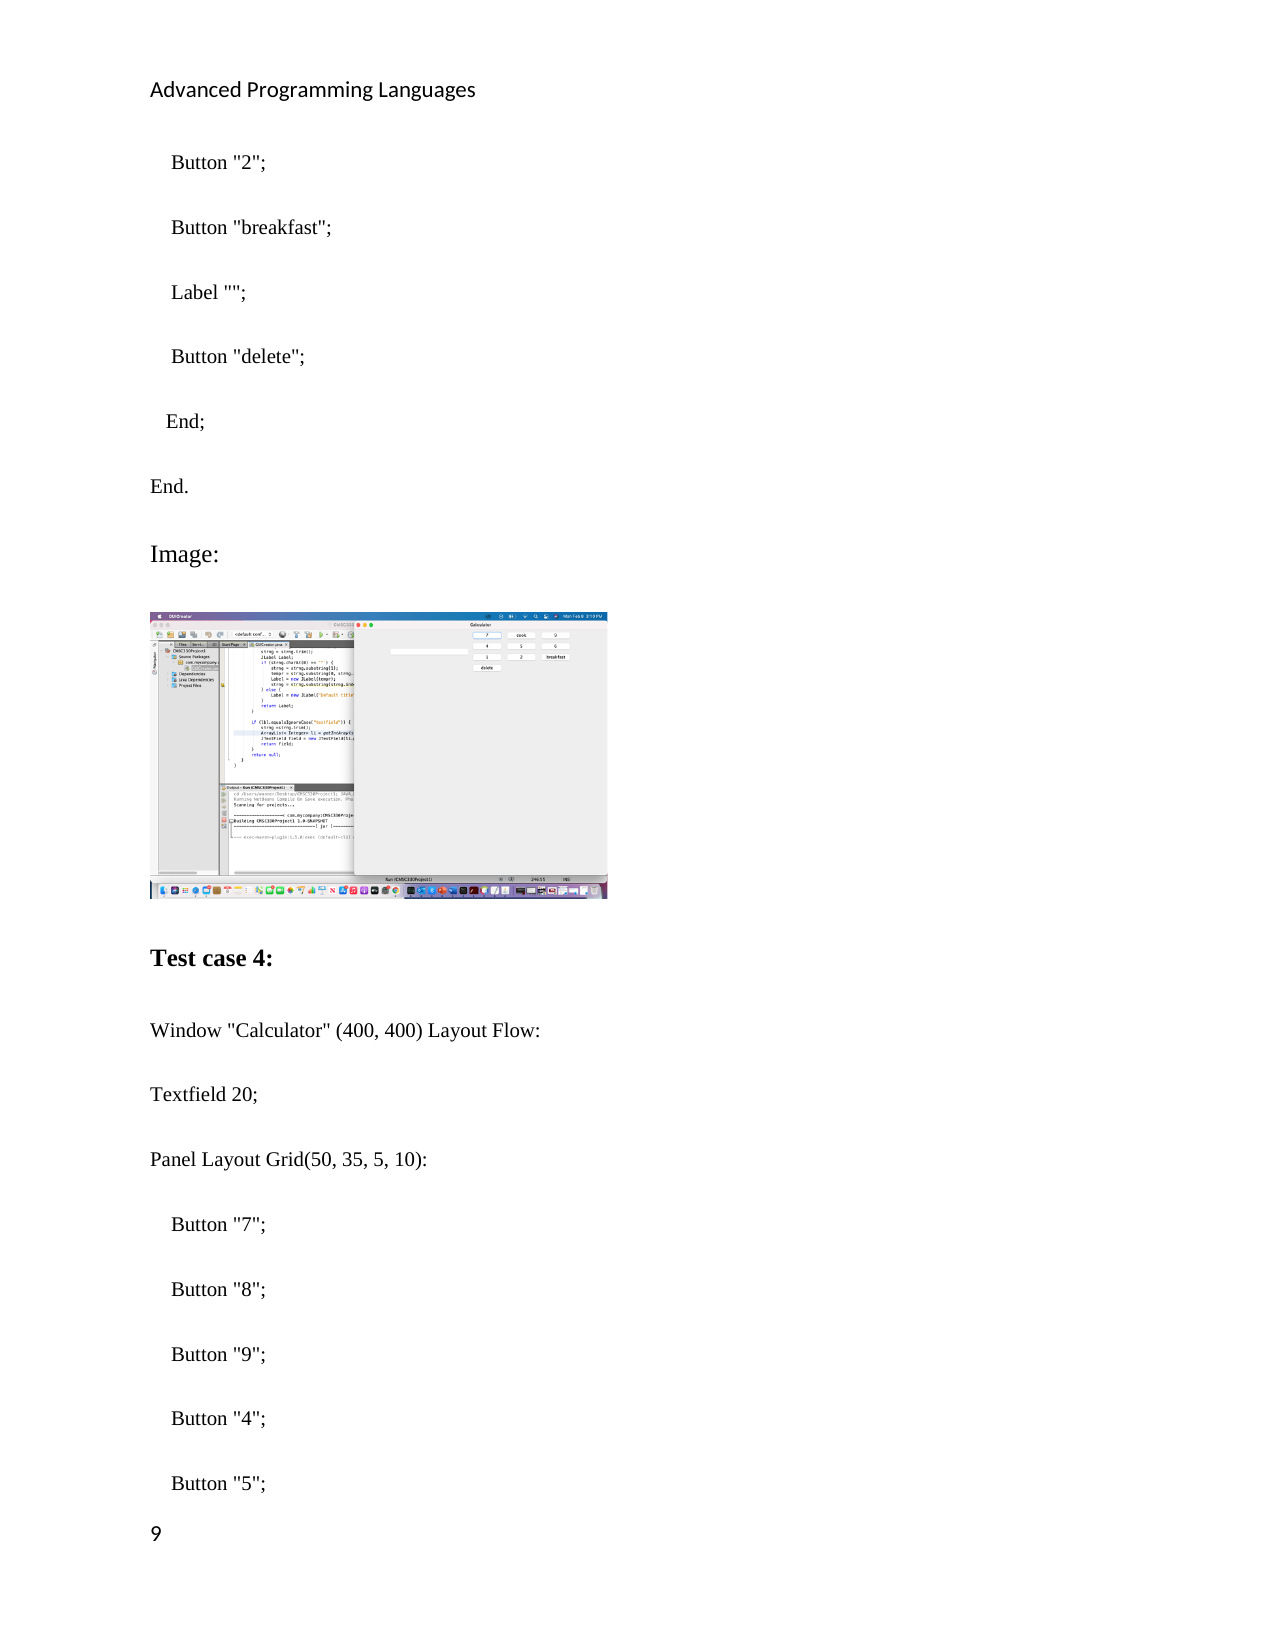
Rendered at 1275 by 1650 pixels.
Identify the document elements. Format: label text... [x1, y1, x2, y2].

text Panel Layout Grid(50, 35, 5, 10): [150, 1147, 1125, 1171]
text Test case 4: [150, 943, 1125, 972]
text Button "2"; [150, 150, 1125, 174]
text Button "delete"; [150, 344, 1125, 368]
text End. [150, 474, 1125, 498]
text Window "Calculator" (400, 400) Layout Flow: [150, 1017, 1125, 1042]
text Button "8"; [150, 1277, 1125, 1301]
text Button "4"; [150, 1406, 1125, 1430]
text Button "7"; [150, 1212, 1125, 1236]
text Button "5"; [150, 1471, 1125, 1495]
text Image: [150, 539, 1125, 567]
text Button "breakfast"; [150, 215, 1125, 239]
picture [150, 612, 608, 899]
text Button "9"; [150, 1341, 1125, 1366]
text End; [150, 409, 1125, 433]
text Label ""; [150, 279, 1125, 304]
text Textfield 20; [150, 1082, 1125, 1106]
